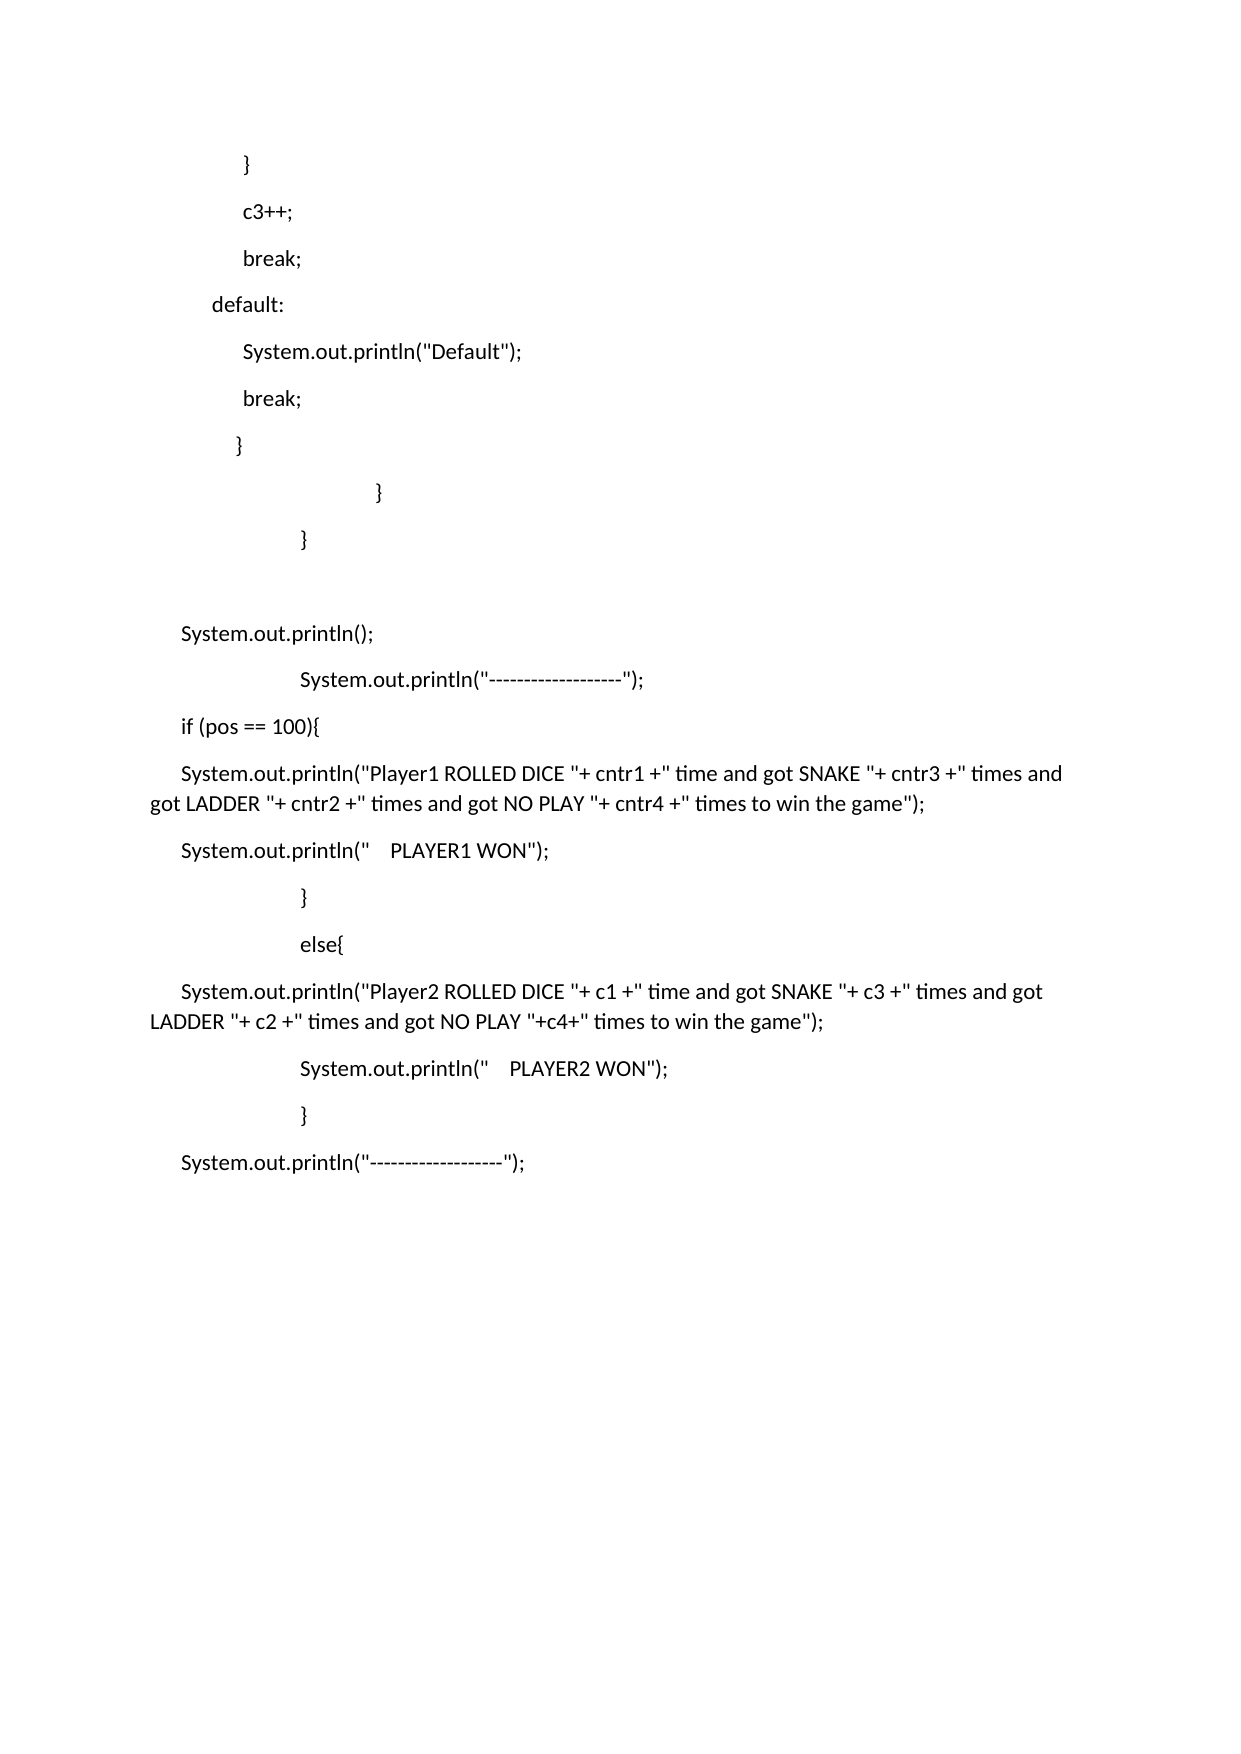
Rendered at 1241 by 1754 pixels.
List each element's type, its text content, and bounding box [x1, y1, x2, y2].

text break; [150, 384, 1090, 412]
text } [150, 1101, 1090, 1129]
text default: [150, 291, 1090, 319]
text } [150, 478, 1090, 506]
text System.out.println("-------------------"); [150, 666, 1090, 694]
text else{ [150, 930, 1090, 958]
text System.out.println("Default"); [150, 337, 1090, 366]
text break; [150, 244, 1090, 272]
text c3++; [150, 197, 1090, 225]
text System.out.println(); [150, 619, 1090, 647]
text System.out.println("-------------------"); [150, 1148, 1090, 1176]
text } [150, 525, 1090, 553]
text System.out.println(" PLAYER1 WON"); [150, 836, 1090, 864]
text if (pos == 100){ [150, 712, 1090, 741]
text System.out.println("Player1 ROLLED DICE "+ cntr1 +" time and got SNAKE "+ cntr3 +" times and got LADDER "+ cntr2 +" times and got NO PLAY "+ cntr4 +" times to win the game"); [150, 759, 1090, 818]
text } [150, 431, 1090, 459]
text System.out.println("Player2 ROLLED DICE "+ c1 +" time and got SNAKE "+ c3 +" times and got LADDER "+ c2 +" times and got NO PLAY "+c4+" times to win the game"); [150, 977, 1090, 1035]
text System.out.println(" PLAYER2 WON"); [150, 1054, 1090, 1082]
text } [150, 150, 1090, 178]
text } [150, 883, 1090, 911]
